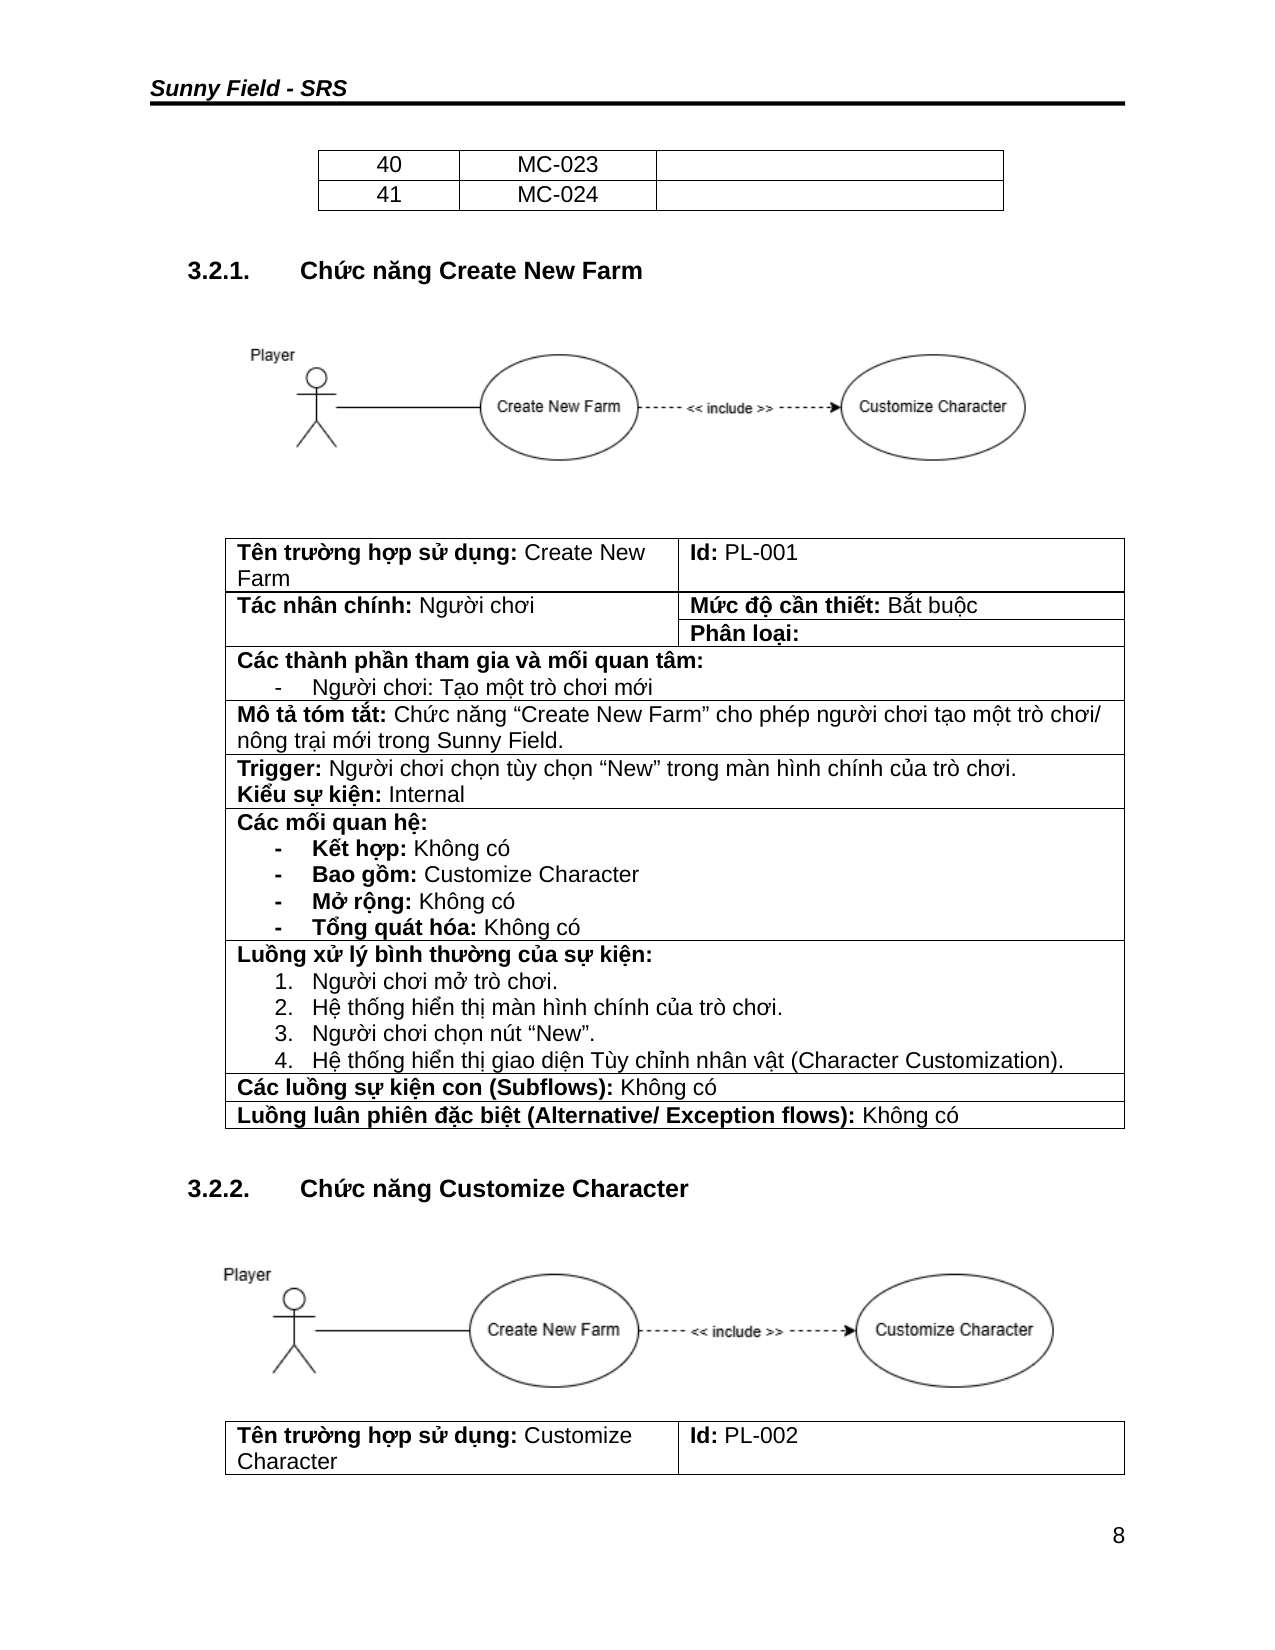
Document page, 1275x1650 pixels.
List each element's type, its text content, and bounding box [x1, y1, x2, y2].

table_header Tên trường hợp sử dụng: Customize Character [226, 1422, 678, 1474]
subtitle Chức năng Create New Farm [187, 256, 1125, 285]
table_cell MC-023 [460, 151, 656, 180]
table_cell [657, 181, 1003, 210]
table_cell 40 [319, 151, 459, 180]
table_header Id: PL-001 [679, 539, 1124, 591]
subtitle Chức năng Customize Character [187, 1174, 1125, 1203]
picture [236, 332, 1039, 474]
table_cell 41 [319, 181, 459, 210]
table_cell Các mối quan hệ: Kết hợp: Không có Bao gồm: Customize Character Mở rộng: Không có Tổng quát hóa: Không có [226, 809, 1124, 940]
table_cell Các luồng sự kiện con (Subflows): Không có [226, 1074, 1124, 1101]
picture [208, 1250, 1068, 1402]
table_cell Tác nhân chính: Người chơi [226, 593, 678, 646]
table_cell Luồng luân phiên đặc biệt (Alternative/ Exception flows): Không có [226, 1102, 1124, 1128]
table_header Id: PL-002 [679, 1422, 1124, 1474]
table_cell MC-024 [460, 181, 656, 210]
table_cell Phân loại: [679, 620, 1124, 646]
table_cell Trigger: Người chơi chọn tùy chọn “New” trong màn hình chính của trò chơi. Kiểu sự kiện: Internal [226, 755, 1124, 807]
table_header Tên trường hợp sử dụng: Create New Farm [226, 539, 678, 591]
table_cell [657, 151, 1003, 180]
table_cell Mô tả tóm tắt: Chức năng “Create New Farm” cho phép người chơi tạo một trò chơi/ nông trại mới trong Sunny Field. [226, 701, 1124, 754]
table_cell Mức độ cần thiết: Bắt buộc [679, 593, 1124, 619]
table_cell Luồng xử lý bình thường của sự kiện: Người chơi mở trò chơi. Hệ thống hiển thị màn hình chính của trò chơi. Người chơi chọn nút “New”. Hệ thống hiển thị giao diện Tùy chỉnh nhân vật (Character Customization). [226, 941, 1124, 1073]
table_cell Các thành phần tham gia và mối quan tâm: Người chơi: Tạo một trò chơi mới [226, 647, 1124, 700]
